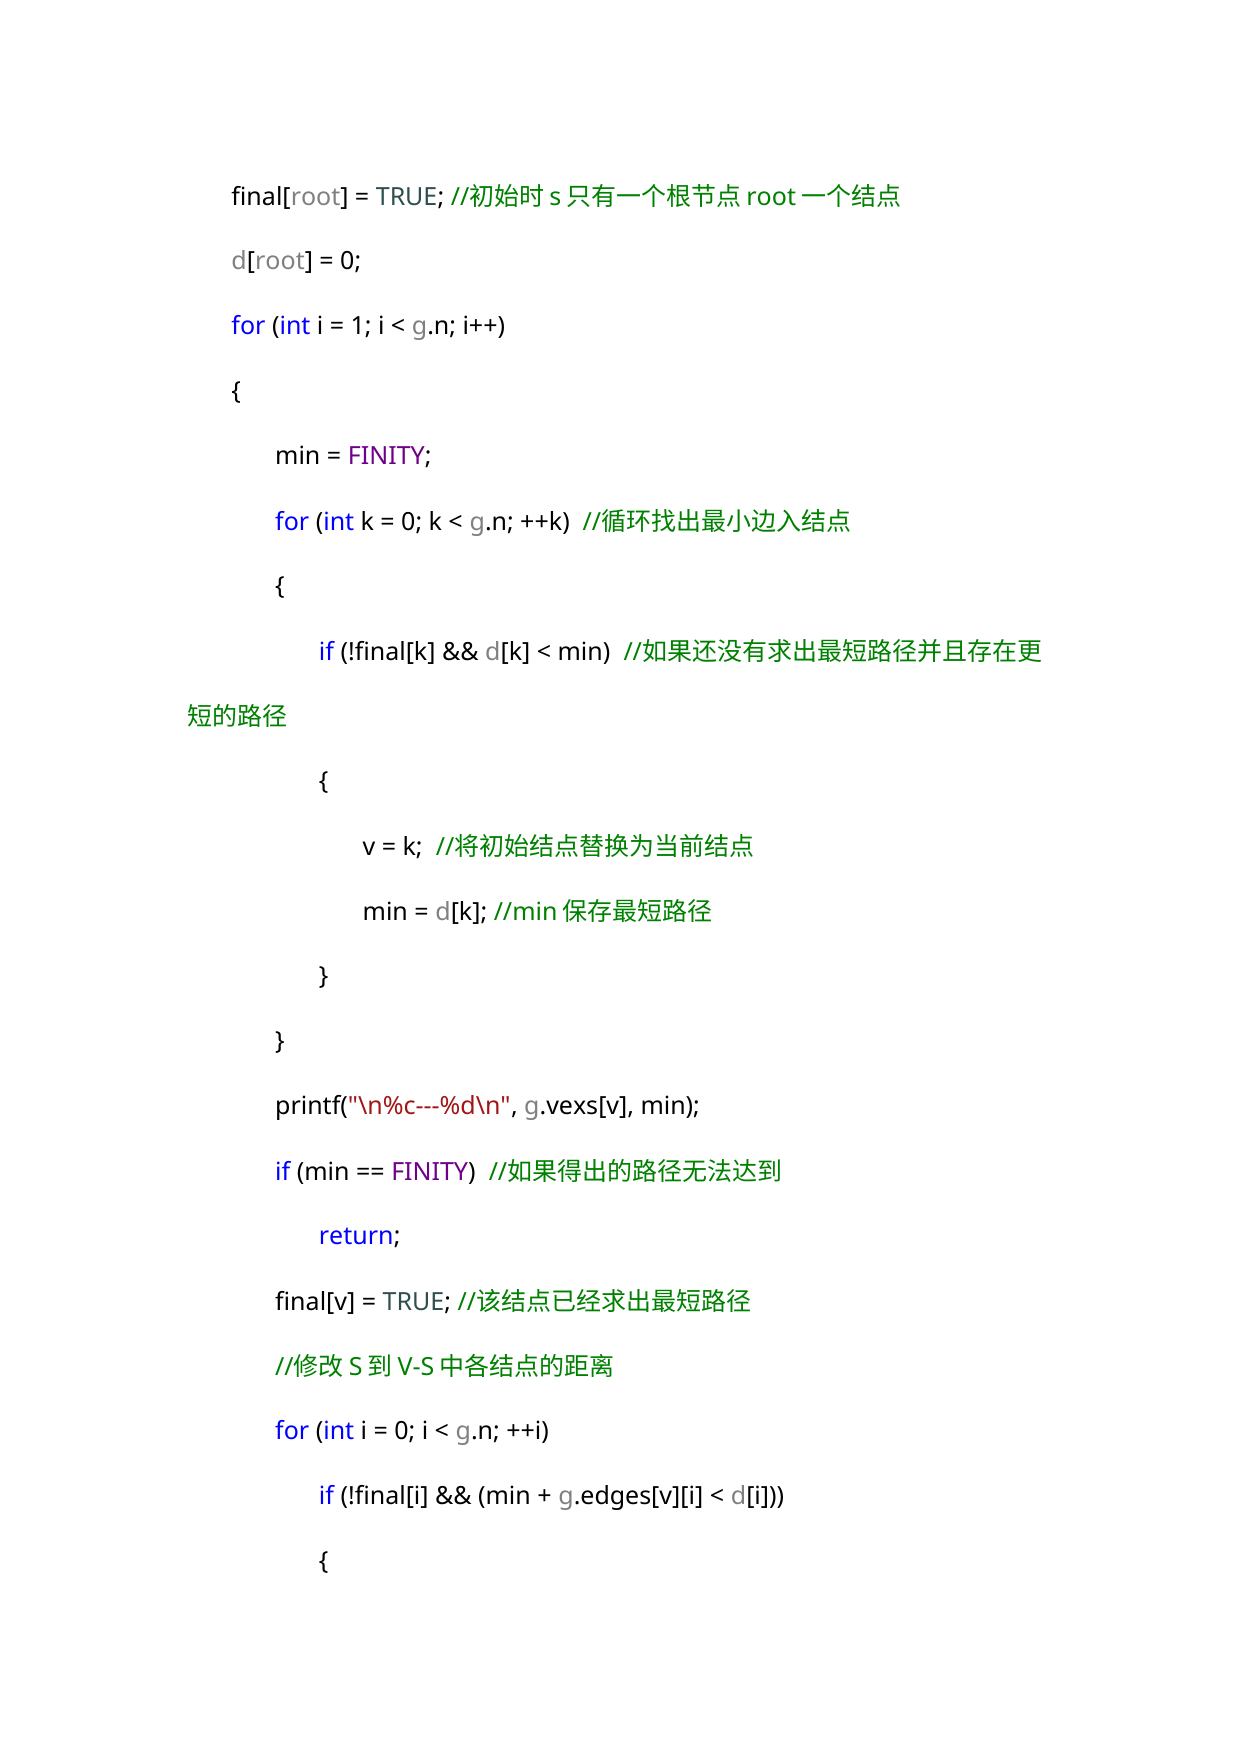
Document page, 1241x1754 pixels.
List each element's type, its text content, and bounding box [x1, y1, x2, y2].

text { [187, 552, 1053, 617]
text for (int i = 1; i < g.n; i++) [187, 292, 1053, 357]
text if (!final[k] && d[k] < min) //如果还没有求出最短路径并且存在更短的路径 [187, 617, 1053, 747]
text //修改S到V-S中各结点的距离 [187, 1332, 1053, 1397]
text if (min == FINITY) //如果得出的路径无法达到 [187, 1137, 1053, 1202]
text v = k; //将初始结点替换为当前结点 [187, 812, 1053, 877]
text } [187, 942, 1053, 1007]
text printf("\n%c---%d\n", g.vexs[v], min); [187, 1072, 1053, 1137]
text d[root] = 0; [187, 227, 1053, 292]
text min = d[k]; //min保存最短路径 [187, 877, 1053, 942]
text final[root] = TRUE; //初始时s只有一个根节点root一个结点 [187, 162, 1053, 227]
text min = FINITY; [187, 422, 1053, 487]
text if (!final[i] && (min + g.edges[v][i] < d[i])) [187, 1462, 1053, 1527]
text { [187, 357, 1053, 422]
text for (int i = 0; i < g.n; ++i) [187, 1397, 1053, 1462]
text for (int k = 0; k < g.n; ++k) //循环找出最小边入结点 [187, 487, 1053, 552]
text return; [187, 1202, 1053, 1267]
text { [187, 747, 1053, 812]
text final[v] = TRUE; //该结点已经求出最短路径 [187, 1267, 1053, 1332]
text { [187, 1527, 1053, 1592]
text } [187, 1007, 1053, 1072]
